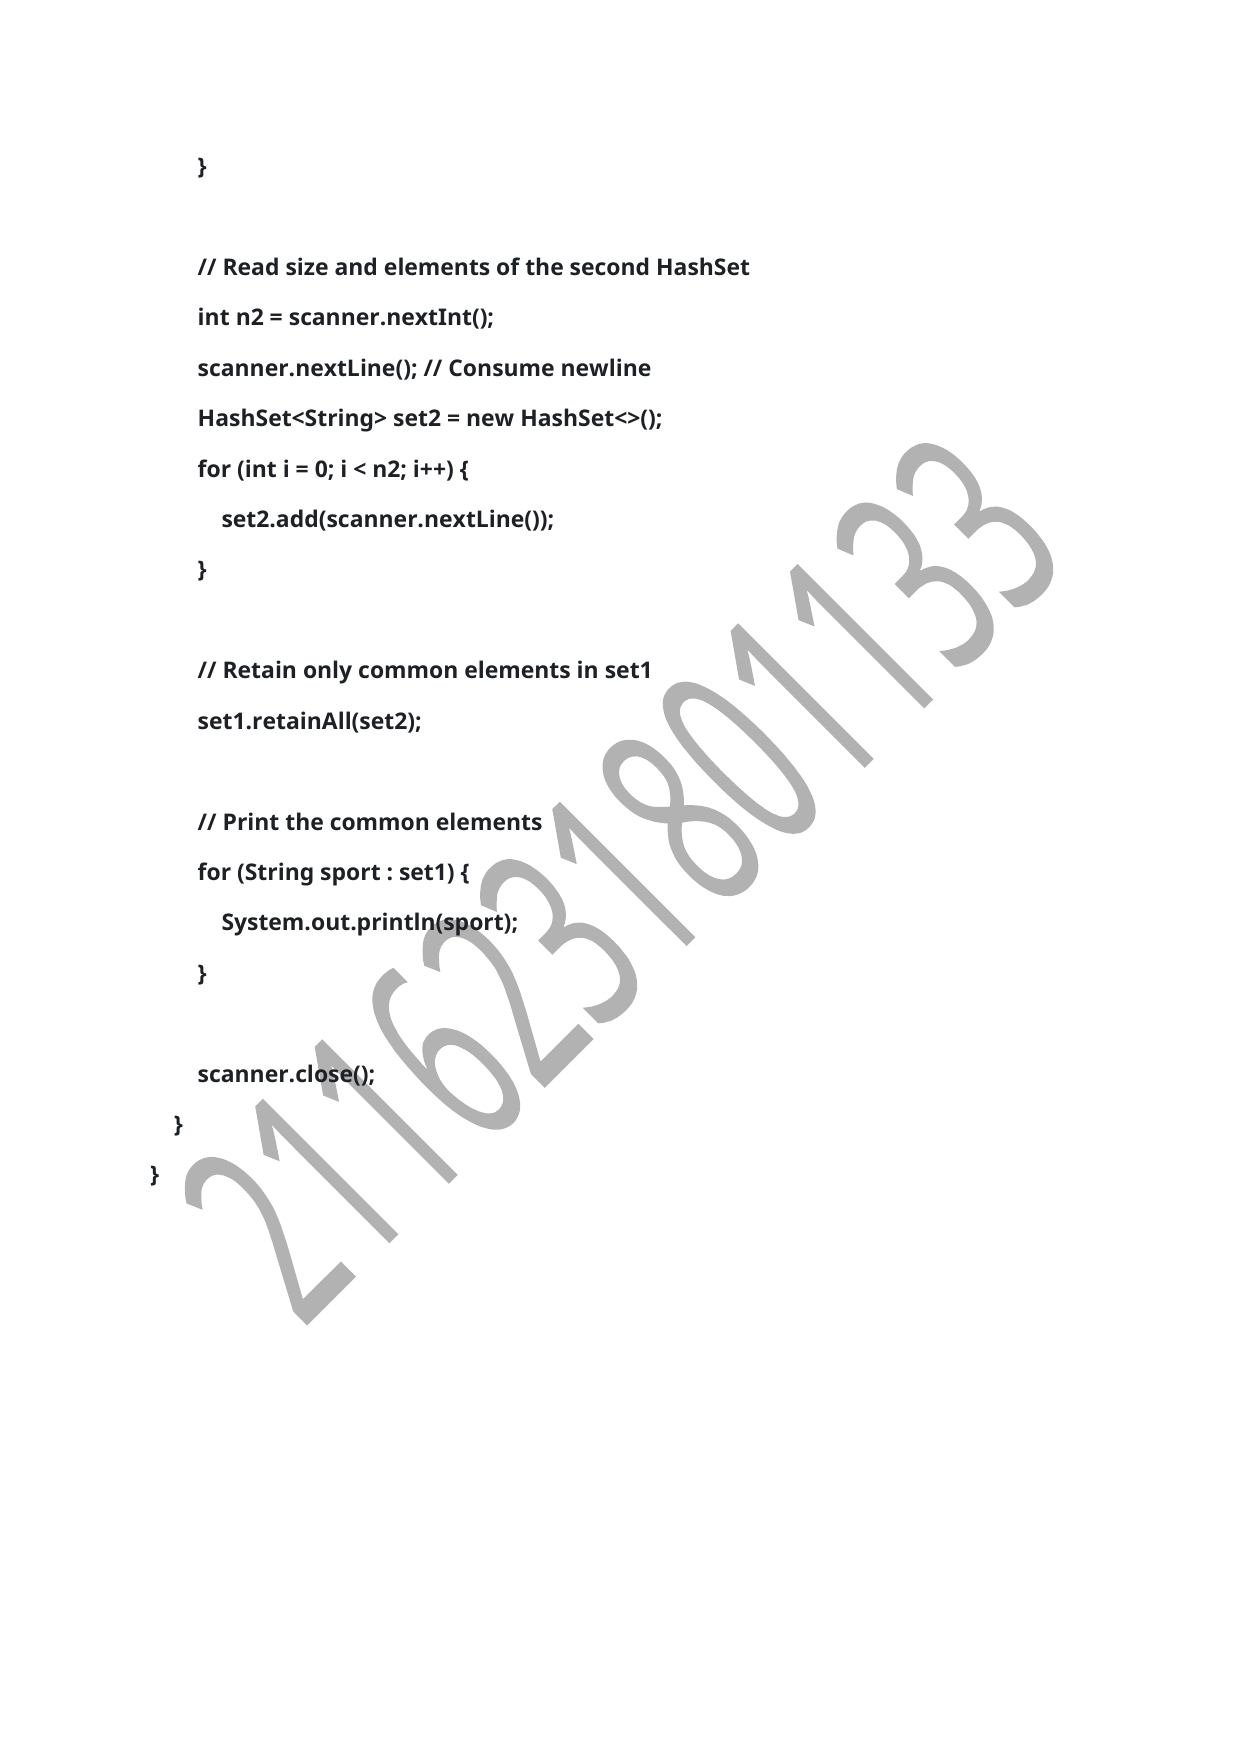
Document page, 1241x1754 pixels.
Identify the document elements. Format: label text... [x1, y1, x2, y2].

text } [150, 150, 1090, 181]
text System.out.println(sport); [150, 906, 1090, 937]
text } [150, 553, 1090, 584]
text // Read size and elements of the second HashSet [150, 251, 1090, 282]
text } [150, 957, 1090, 988]
text // Retain only common elements in set1 [150, 654, 1090, 685]
text scanner.close(); [150, 1057, 1090, 1089]
text } [150, 1108, 1090, 1139]
text int n2 = scanner.nextInt(); [150, 301, 1090, 332]
text for (String sport : set1) { [150, 856, 1090, 887]
text // Print the common elements [150, 805, 1090, 837]
text scanner.nextLine(); // Consume newline [150, 352, 1090, 383]
text set2.add(scanner.nextLine()); [150, 503, 1090, 534]
text for (int i = 0; i < n2; i++) { [150, 452, 1090, 484]
text HashSet<String> set2 = new HashSet<>(); [150, 402, 1090, 433]
text } [150, 1158, 1090, 1189]
text set1.retainAll(set2); [150, 704, 1090, 736]
